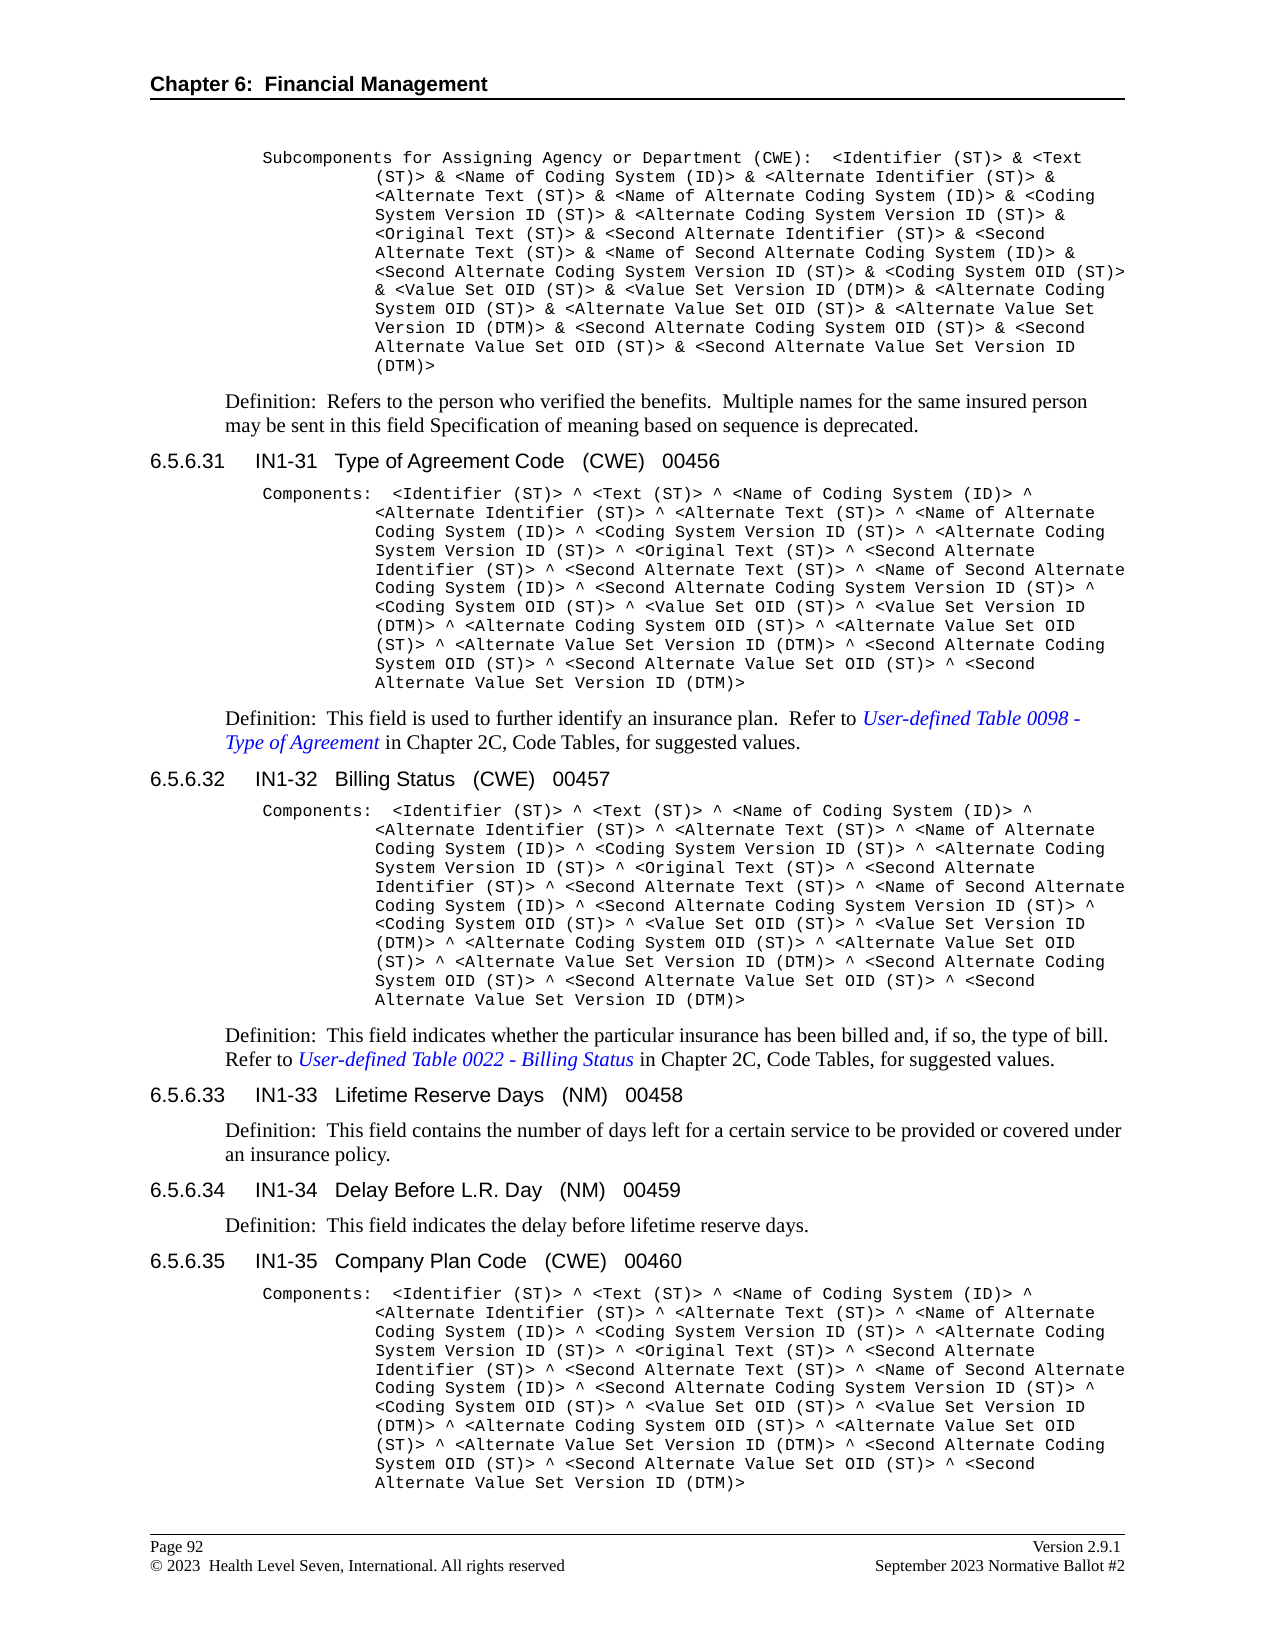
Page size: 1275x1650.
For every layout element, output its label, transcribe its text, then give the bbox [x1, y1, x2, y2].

subtitle IN1-32 Billing Status (CWE) 00457 [150, 766, 1125, 790]
text Definition: This field contains the number of days left for a certain service to be provided or covered under an insurance policy. [225, 1118, 1125, 1166]
subtitle IN1-33 Lifetime Reserve Days (NM) 00458 [150, 1083, 1125, 1107]
text Definition: This field is used to further identify an insurance plan. Refer to User-defined Table 0098 - Type of Agreement in Chapter 2C, Code Tables, for suggested values. [225, 706, 1125, 754]
subtitle IN1-35 Company Plan Code (CWE) 00460 [150, 1249, 1125, 1273]
text Components: <Identifier (ST)> ^ <Text (ST)> ^ <Name of Coding System (ID)> ^ <Alternate Identifier (ST)> ^ <Alternate Text (ST)> ^ <Name of Alternate Coding System (ID)> ^ <Coding System Version ID (ST)> ^ <Alternate Coding System Version ID (ST)> ^ <Original Text (ST)> ^ <Second Alternate Identifier (ST)> ^ <Second Alternate Text (ST)> ^ <Name of Second Alternate Coding System (ID)> ^ <Second Alternate Coding System Version ID (ST)> ^ <Coding System OID (ST)> ^ <Value Set OID (ST)> ^ <Value Set Version ID (DTM)> ^ <Alternate Coding System OID (ST)> ^ <Alternate Value Set OID (ST)> ^ <Alternate Value Set Version ID (DTM)> ^ <Second Alternate Coding System OID (ST)> ^ <Second Alternate Value Set OID (ST)> ^ <Second Alternate Value Set Version ID (DTM)> [262, 486, 1125, 693]
text Components: <Identifier (ST)> ^ <Text (ST)> ^ <Name of Coding System (ID)> ^ <Alternate Identifier (ST)> ^ <Alternate Text (ST)> ^ <Name of Alternate Coding System (ID)> ^ <Coding System Version ID (ST)> ^ <Alternate Coding System Version ID (ST)> ^ <Original Text (ST)> ^ <Second Alternate Identifier (ST)> ^ <Second Alternate Text (ST)> ^ <Name of Second Alternate Coding System (ID)> ^ <Second Alternate Coding System Version ID (ST)> ^ <Coding System OID (ST)> ^ <Value Set OID (ST)> ^ <Value Set Version ID (DTM)> ^ <Alternate Coding System OID (ST)> ^ <Alternate Value Set OID (ST)> ^ <Alternate Value Set Version ID (DTM)> ^ <Second Alternate Coding System OID (ST)> ^ <Second Alternate Value Set OID (ST)> ^ <Second Alternate Value Set Version ID (DTM)> [262, 1286, 1125, 1493]
text Subcomponents for Assigning Agency or Department (CWE): <Identifier (ST)> & <Text (ST)> & <Name of Coding System (ID)> & <Alternate Identifier (ST)> & <Alternate Text (ST)> & <Name of Alternate Coding System (ID)> & <Coding System Version ID (ST)> & <Alternate Coding System Version ID (ST)> & <Original Text (ST)> & <Second Alternate Identifier (ST)> & <Second Alternate Text (ST)> & <Name of Second Alternate Coding System (ID)> & <Second Alternate Coding System Version ID (ST)> & <Coding System OID (ST)> & <Value Set OID (ST)> & <Value Set Version ID (DTM)> & <Alternate Coding System OID (ST)> & <Alternate Value Set OID (ST)> & <Alternate Value Set Version ID (DTM)> & <Second Alternate Coding System OID (ST)> & <Second Alternate Value Set OID (ST)> & <Second Alternate Value Set Version ID (DTM)> [262, 150, 1125, 376]
subtitle IN1-34 Delay Before L.R. Day (NM) 00459 [150, 1178, 1125, 1202]
text Definition: This field indicates the delay before lifetime reserve days. [225, 1213, 1125, 1237]
text Definition: This field indicates whether the particular insurance has been billed and, if so, the type of bill. Refer to User-defined Table 0022 - Billing Status in Chapter 2C, Code Tables, for suggested values. [225, 1023, 1125, 1071]
subtitle IN1-31 Type of Agreement Code (CWE) 00456 [150, 449, 1125, 473]
text Definition: Refers to the person who verified the benefits. Multiple names for the same insured person may be sent in this field Specification of meaning based on sequence is deprecated. [225, 389, 1125, 437]
text Components: <Identifier (ST)> ^ <Text (ST)> ^ <Name of Coding System (ID)> ^ <Alternate Identifier (ST)> ^ <Alternate Text (ST)> ^ <Name of Alternate Coding System (ID)> ^ <Coding System Version ID (ST)> ^ <Alternate Coding System Version ID (ST)> ^ <Original Text (ST)> ^ <Second Alternate Identifier (ST)> ^ <Second Alternate Text (ST)> ^ <Name of Second Alternate Coding System (ID)> ^ <Second Alternate Coding System Version ID (ST)> ^ <Coding System OID (ST)> ^ <Value Set OID (ST)> ^ <Value Set Version ID (DTM)> ^ <Alternate Coding System OID (ST)> ^ <Alternate Value Set OID (ST)> ^ <Alternate Value Set Version ID (DTM)> ^ <Second Alternate Coding System OID (ST)> ^ <Second Alternate Value Set OID (ST)> ^ <Second Alternate Value Set Version ID (DTM)> [262, 803, 1125, 1010]
